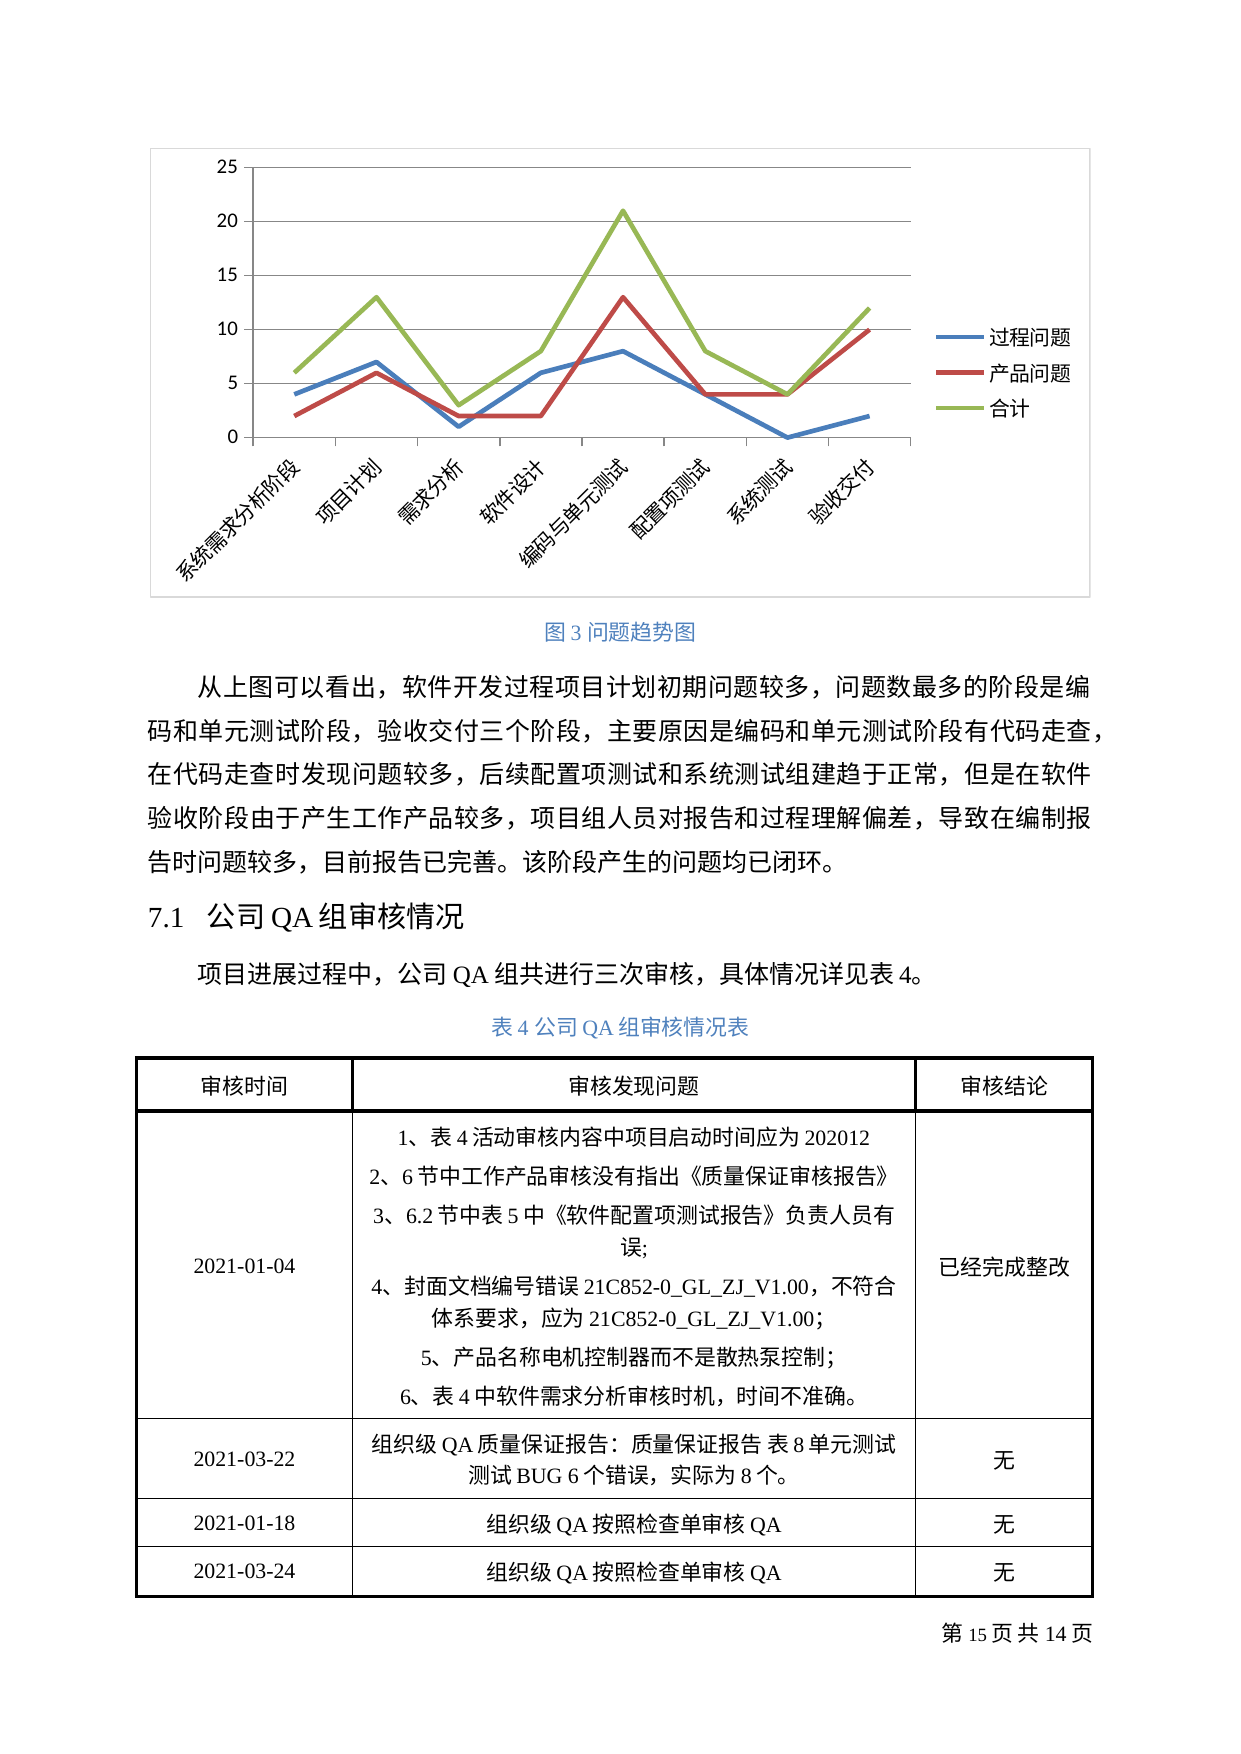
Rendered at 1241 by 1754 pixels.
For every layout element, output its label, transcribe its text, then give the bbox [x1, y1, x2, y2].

text 表4 公司QA组审核情况表 [148, 1000, 1092, 1044]
table_header 审核时间 [138, 1060, 351, 1109]
table_cell 组织级QA按照检查单审核QA [353, 1499, 915, 1546]
table_cell 组织级QA质量保证报告：质量保证报告 表8单元测试 测试BUG 6个错误，实际为8个。 [353, 1419, 915, 1498]
table_cell 2021-01-18 [138, 1499, 352, 1546]
table_cell 组织级QA按照检查单审核QA [353, 1547, 915, 1595]
text 从上图可以看出，软件开发过程项目计划初期问题较多，问题数最多的阶段是编码和单元测试阶段，验收交付三个阶段，主要原因是编码和单元测试阶段有代码走查，在代码走查时发现问题较多，后续配置项测试和系统测试组建趋于正常，但是在软件验收阶段由于产生工作产品较多，项目组人员对报告和过程理解偏差，导致在编制报告时问题较多，目前报告已完善。该阶段产生的问题均已闭环。 [148, 661, 1092, 880]
table_header 审核结论 [917, 1060, 1091, 1109]
table_cell 无 [916, 1419, 1091, 1498]
table_cell 1、表4活动审核内容中项目启动时间应为202012 2、6节中工作产品审核没有指出《质量保证审核报告》 3、6.2节中表5中《软件配置项测试报告》负责人员有误; 4、封面文档编号错误21C852-0_GL_ZJ_V1.00，不符合体系要求，应为21C852-0_GL_ZJ_V1.00； 5、产品名称电机控制器而不是散热泵控制； 6、表4中软件需求分析审核时机，时间不准确。 [353, 1113, 915, 1418]
text 项目进展过程中，公司QA组共进行三次审核，具体情况详见表4。 [148, 949, 1092, 993]
table_header 审核发现问题 [354, 1060, 914, 1109]
text 图3 问题趋势图 [148, 605, 1092, 649]
table_cell 2021-03-22 [138, 1419, 352, 1498]
table_cell 2021-01-04 [138, 1113, 352, 1418]
table_cell 已经完成整改 [916, 1113, 1091, 1418]
table_cell 2021-03-24 [138, 1547, 352, 1595]
subtitle 公司QA组审核情况 [148, 893, 1092, 936]
table_cell 无 [916, 1499, 1091, 1546]
table_cell 无 [916, 1547, 1091, 1595]
